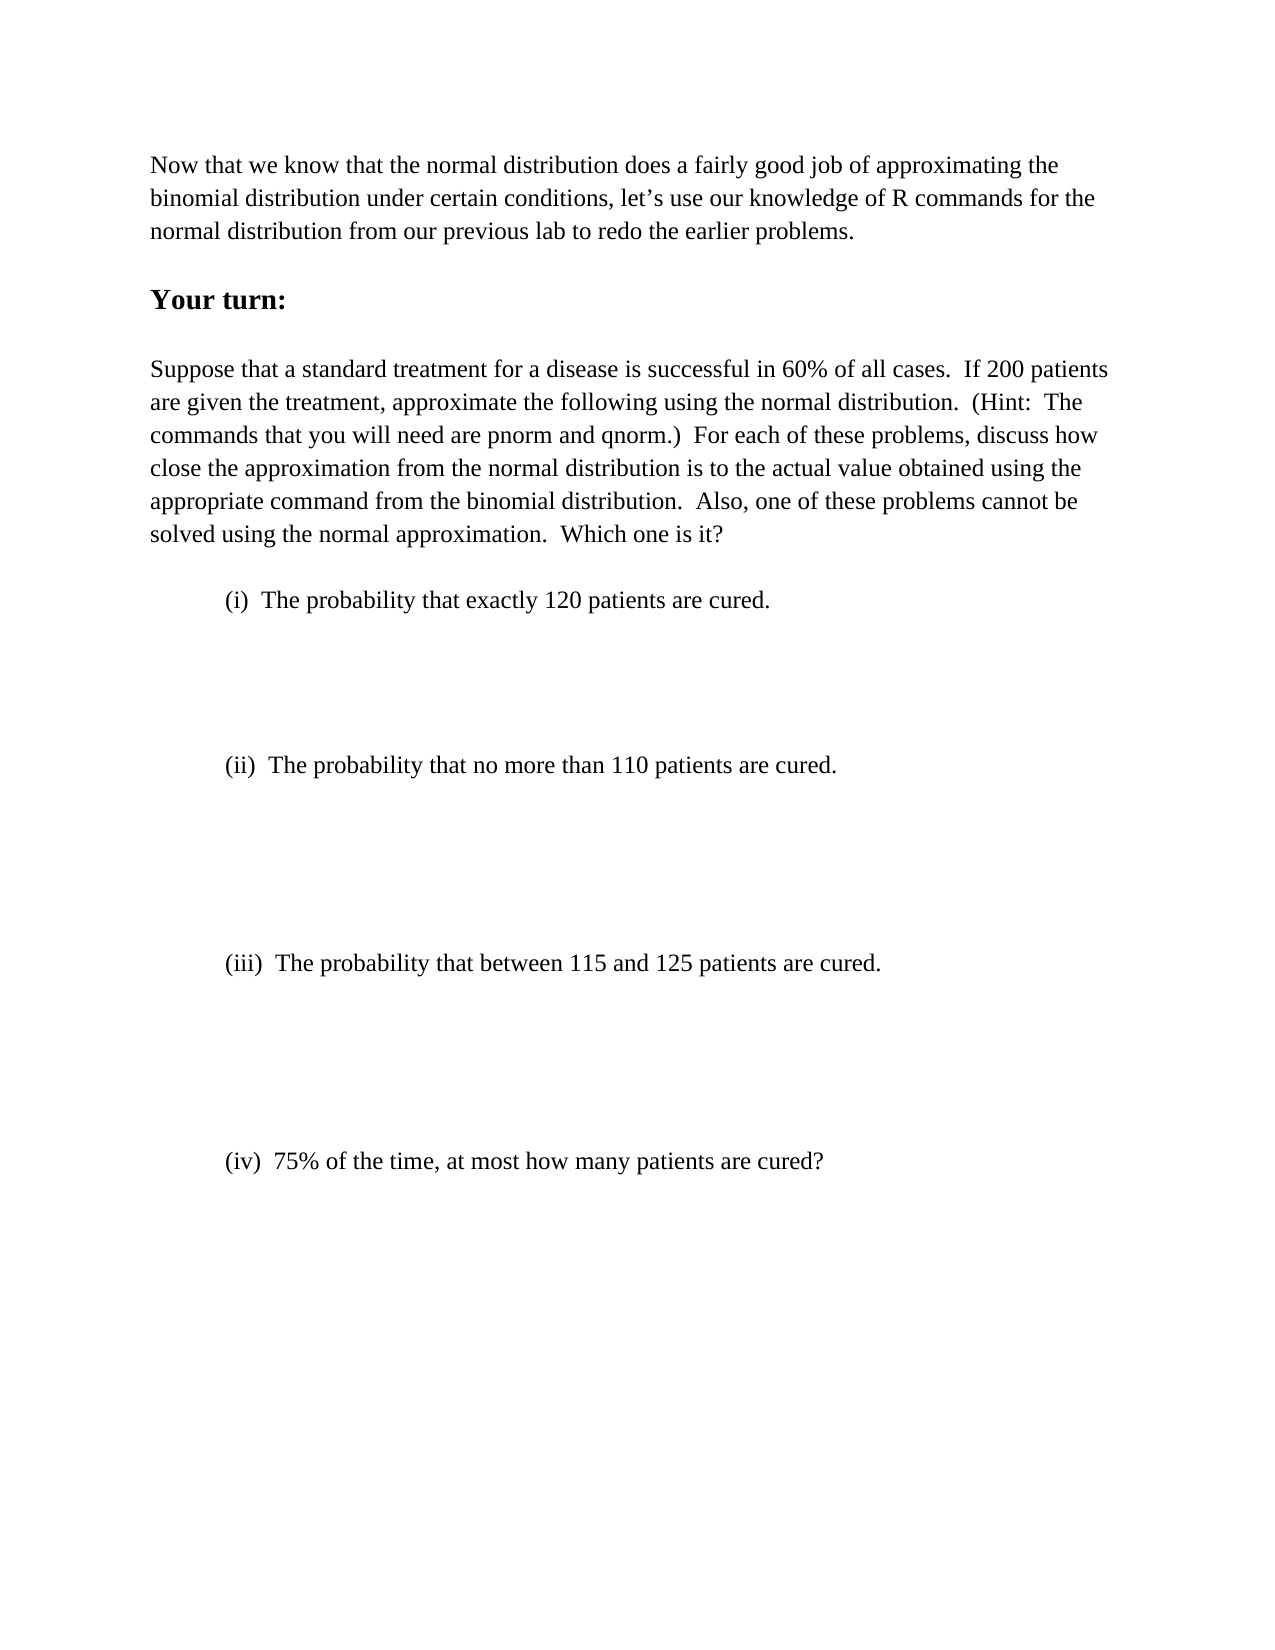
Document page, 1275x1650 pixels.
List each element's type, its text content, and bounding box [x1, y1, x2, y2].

text Now that we know that the normal distribution does a fairly good job of approximating the binomial distribution under certain conditions, let’s use our knowledge of R commands for the normal distribution from our previous lab to redo the earlier problems. [150, 150, 1125, 245]
text Suppose that a standard treatment for a disease is successful in 60% of all cases. If 200 patients are given the treatment, approximate the following using the normal distribution. (Hint: The commands that you will need are pnorm and qnorm.) For each of these problems, discuss how close the approximation from the normal distribution is to the actual value obtained using the appropriate command from the binomial distribution. Also, one of these problems cannot be solved using the normal approximation. Which one is it? [150, 354, 1125, 547]
text (iv) 75% of the time, at most how many patients are cured? [150, 1146, 1125, 1175]
text (ii) The probability that no more than 110 patients are cured. [150, 750, 1125, 779]
text Your turn: [150, 282, 1125, 316]
text (i) The probability that exactly 120 patients are cured. [150, 585, 1125, 613]
text (iii) The probability that between 115 and 125 patients are cured. [150, 948, 1125, 977]
